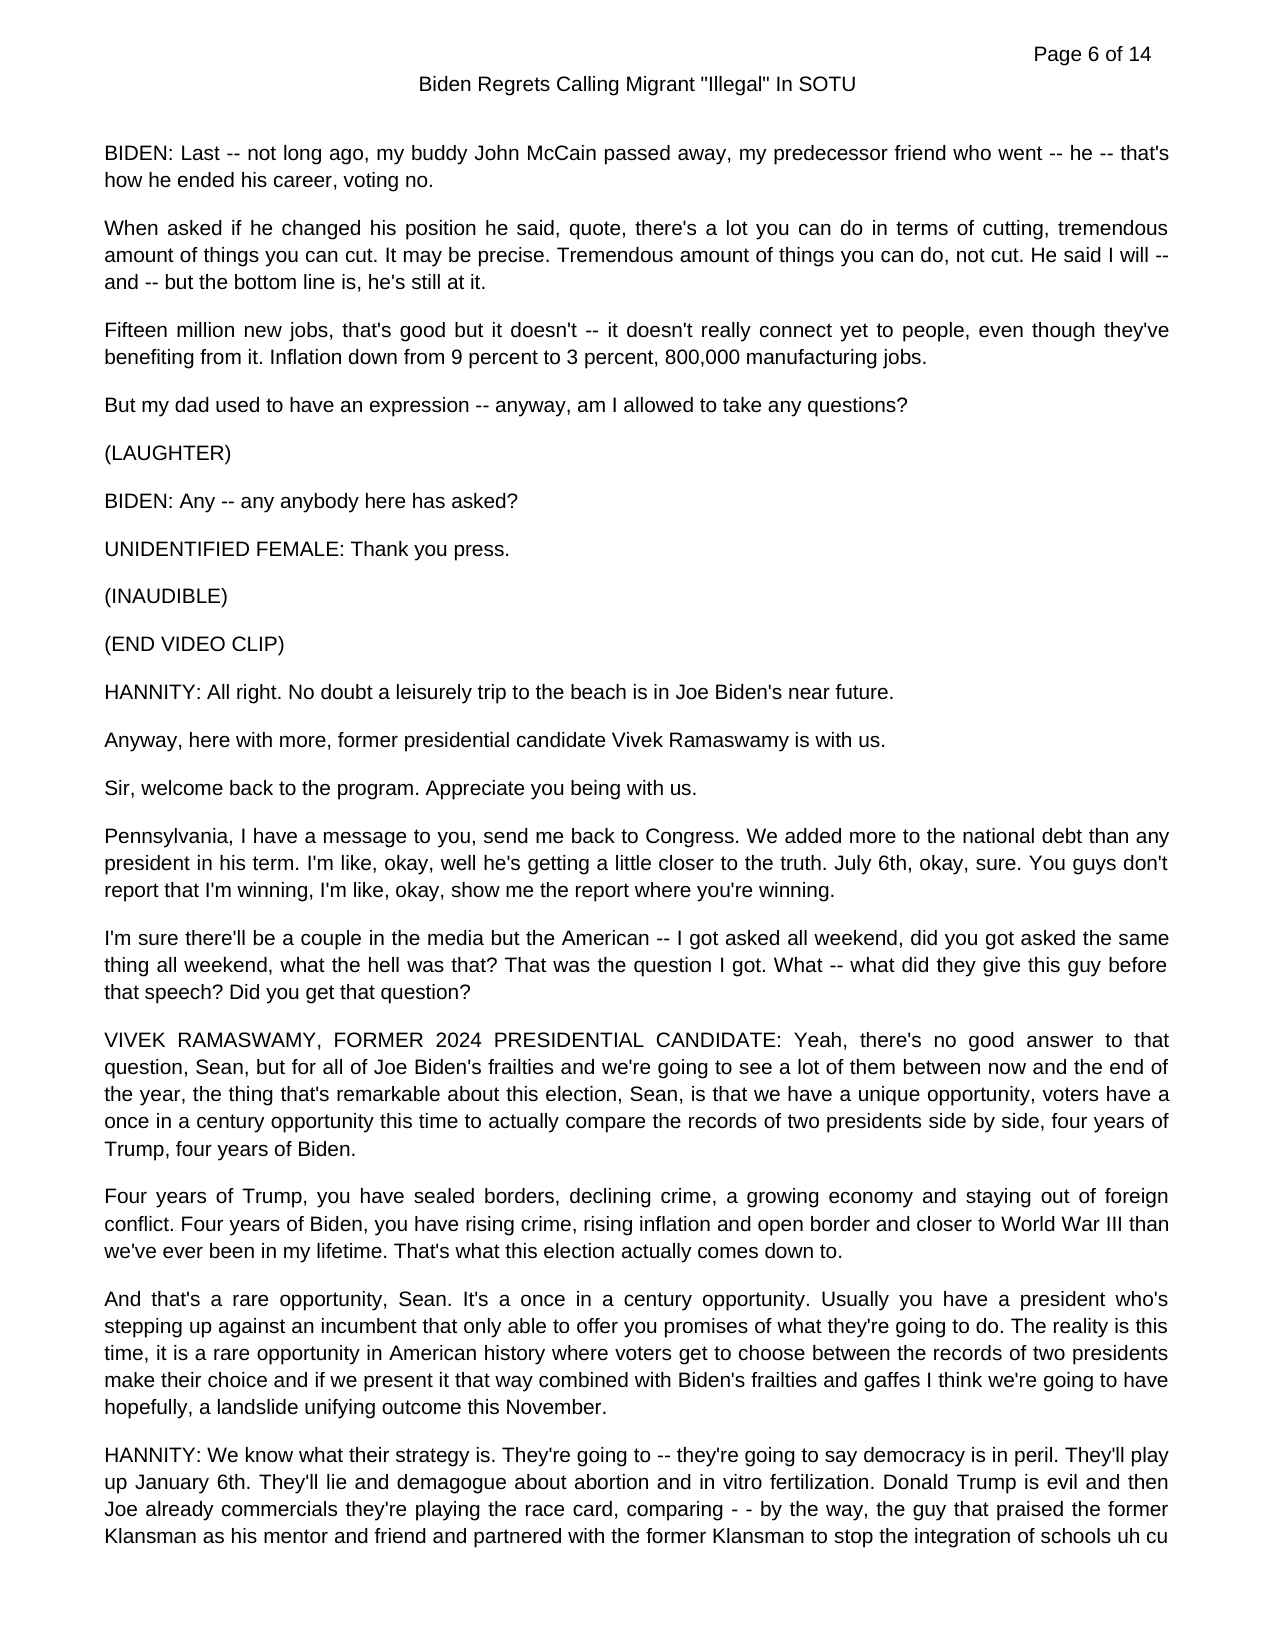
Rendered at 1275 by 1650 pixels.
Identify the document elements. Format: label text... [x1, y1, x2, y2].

text VIVEK RAMASWAMY, FORMER 2024 PRESIDENTIAL CANDIDATE: Yeah, there's no good answer to that question, Sean, but for all of Joe Biden's frailties and we're going to see a lot of them between now and the end of the year, the thing that's remarkable about this election, Sean, is that we have a unique opportunity, voters have a once in a century opportunity this time to actually compare the records of two presidents side by side, four years of Trump, four years of Biden. [104, 1025, 1171, 1160]
text BIDEN: Any -- any anybody here has asked? [104, 485, 1171, 512]
text But my dad used to have an expression -- anyway, am I allowed to take any questions? [104, 389, 1171, 417]
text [104, 1439, 1171, 1548]
text UNIDENTIFIED FEMALE: Thank you press. [104, 533, 1171, 560]
text Fifteen million new jobs, that's good but it doesn't -- it doesn't really connect yet to people, even though they've benefiting from it. Inflation down from 9 percent to 3 percent, 800,000 manufacturing jobs. [104, 314, 1171, 369]
text (LAUGHTER) [104, 437, 1171, 464]
text Pennsylvania, I have a message to you, send me back to Congress. We added more to the national debt than any president in his term. I'm like, okay, well he's getting a little closer to the truth. July 6th, okay, sure. You guys don't report that I'm winning, I'm like, okay, show me the report where you're winning. [104, 821, 1171, 902]
text (INAUDIBLE) [104, 581, 1171, 608]
text Anyway, here with more, former presidential candidate Vivek Ramaswamy is with us. [104, 725, 1171, 752]
text BIDEN: Last -- not long ago, my buddy John McCain passed away, my predecessor friend who went -- he -- that's how he ended his career, voting no. [104, 137, 1171, 192]
text (END VIDEO CLIP) [104, 629, 1171, 656]
text And that's a rare opportunity, Sean. It's a once in a century opportunity. Usually you have a president who's stepping up against an incumbent that only able to offer you promises of what they're going to do. The reality is this time, it is a rare opportunity in American history where voters get to choose between the records of two presidents make their choice and if we present it that way combined with Biden's frailties and gaffes I think we're going to have hopefully, a landslide unifying outcome this November. [104, 1283, 1171, 1419]
text I'm sure there'll be a couple in the media but the American -- I got asked all weekend, did you got asked the same thing all weekend, what the hell was that? That was the question I got. What -- what did they give this guy before that speech? Did you get that question? [104, 923, 1171, 1004]
text Sir, welcome back to the program. Appreciate you being with us. [104, 773, 1171, 800]
text HANNITY: All right. No doubt a leisurely trip to the beach is in Joe Biden's near future. [104, 677, 1171, 704]
text When asked if he changed his position he said, quote, there's a lot you can do in terms of cutting, tremendous amount of things you can cut. It may be precise. Tremendous amount of things you can do, not cut. He said I will -- and -- but the bottom line is, he's still at it. [104, 212, 1171, 294]
text Four years of Trump, you have sealed borders, declining crime, a growing economy and staying out of foreign conflict. Four years of Biden, you have rising crime, rising inflation and open border and closer to World War III than we've ever been in my lifetime. That's what this election actually comes down to. [104, 1181, 1171, 1262]
